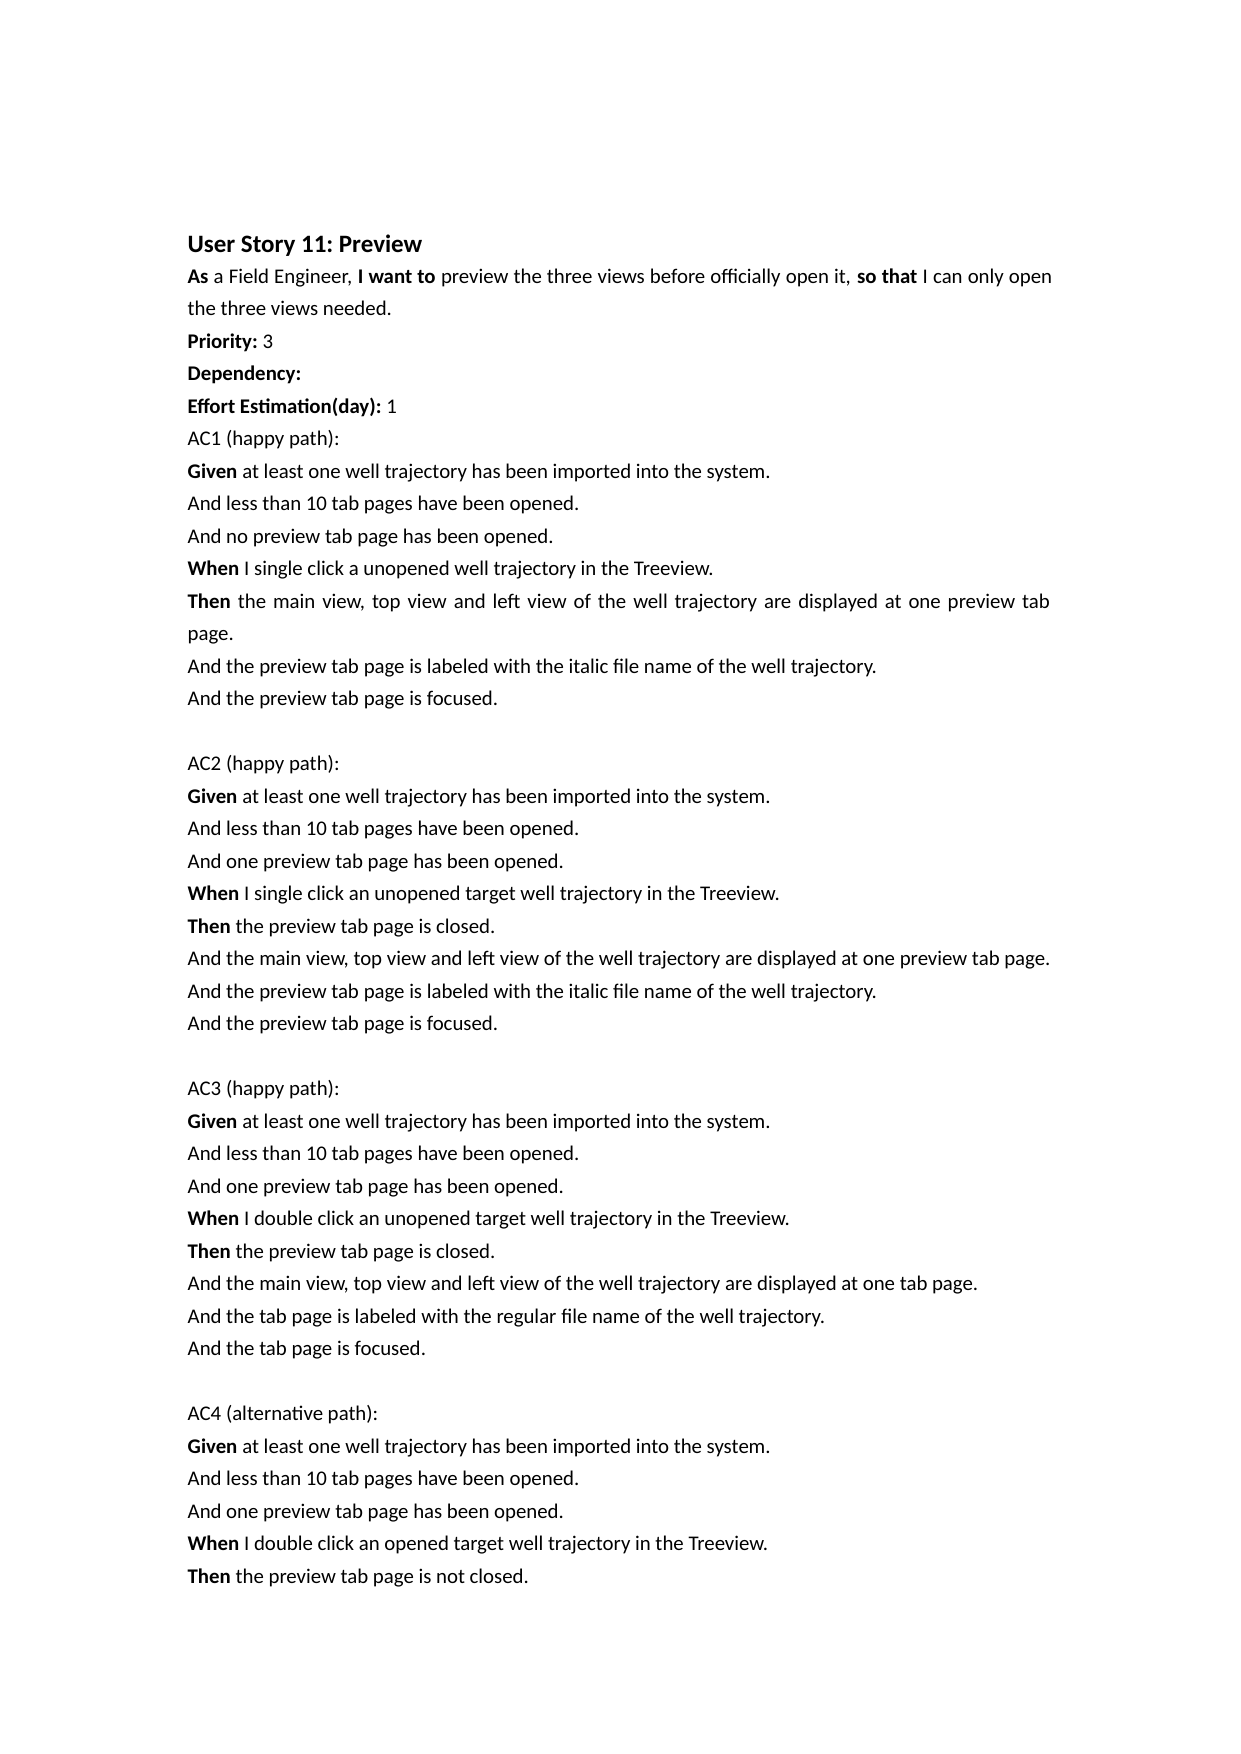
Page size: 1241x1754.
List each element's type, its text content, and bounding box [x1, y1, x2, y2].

text Then the preview tab page is closed. [187, 909, 1053, 942]
text And one preview tab page has been opened. [187, 1494, 1053, 1527]
text And less than 10 tab pages have been opened. [187, 1462, 1053, 1494]
text And one preview tab page has been opened. [187, 1169, 1053, 1202]
text When I double click an opened target well trajectory in the Treeview. [187, 1527, 1053, 1559]
text Priority: 3 [187, 324, 1053, 357]
text And no preview tab page has been opened. [187, 519, 1053, 552]
text And the main view, top view and left view of the well trajectory are displayed at one tab page. [187, 1267, 1053, 1299]
text And the tab page is labeled with the regular file name of the well trajectory. [187, 1299, 1053, 1332]
text Given at least one well trajectory has been imported into the system. [187, 1104, 1053, 1137]
text AC1 (happy path): [187, 422, 1053, 454]
text And the preview tab page is labeled with the italic file name of the well trajectory. [187, 649, 1053, 682]
text And the preview tab page is labeled with the italic file name of the well trajectory. [187, 974, 1053, 1007]
text Dependency: [187, 357, 1053, 389]
text When I single click a unopened well trajectory in the Treeview. [187, 552, 1053, 584]
text User Story 11: Preview [187, 227, 1053, 259]
text AC4 (alternative path): [187, 1397, 1053, 1429]
text And less than 10 tab pages have been opened. [187, 812, 1053, 844]
text When I single click an unopened target well trajectory in the Treeview. [187, 877, 1053, 909]
text And the main view, top view and left view of the well trajectory are displayed at one preview tab page. [187, 942, 1053, 974]
text And less than 10 tab pages have been opened. [187, 1137, 1053, 1169]
text Effort Estimation(day): 1 [187, 389, 1053, 422]
text Given at least one well trajectory has been imported into the system. [187, 1429, 1053, 1462]
text Then the preview tab page is not closed. [187, 1559, 1053, 1592]
text And the tab page is focused. [187, 1332, 1053, 1364]
text And less than 10 tab pages have been opened. [187, 487, 1053, 519]
text When I double click an unopened target well trajectory in the Treeview. [187, 1202, 1053, 1234]
text Given at least one well trajectory has been imported into the system. [187, 454, 1053, 487]
text And the preview tab page is focused. [187, 1007, 1053, 1039]
text Then the main view, top view and left view of the well trajectory are displayed at one preview tab page. [187, 584, 1053, 649]
text And the preview tab page is focused. [187, 682, 1053, 714]
text And one preview tab page has been opened. [187, 844, 1053, 877]
text AC3 (happy path): [187, 1072, 1053, 1104]
text AC2 (happy path): [187, 747, 1053, 779]
text Given at least one well trajectory has been imported into the system. [187, 779, 1053, 812]
text As a Field Engineer, I want to preview the three views before officially open it, so that I can only open the three views needed. [187, 259, 1053, 324]
text Then the preview tab page is closed. [187, 1234, 1053, 1267]
